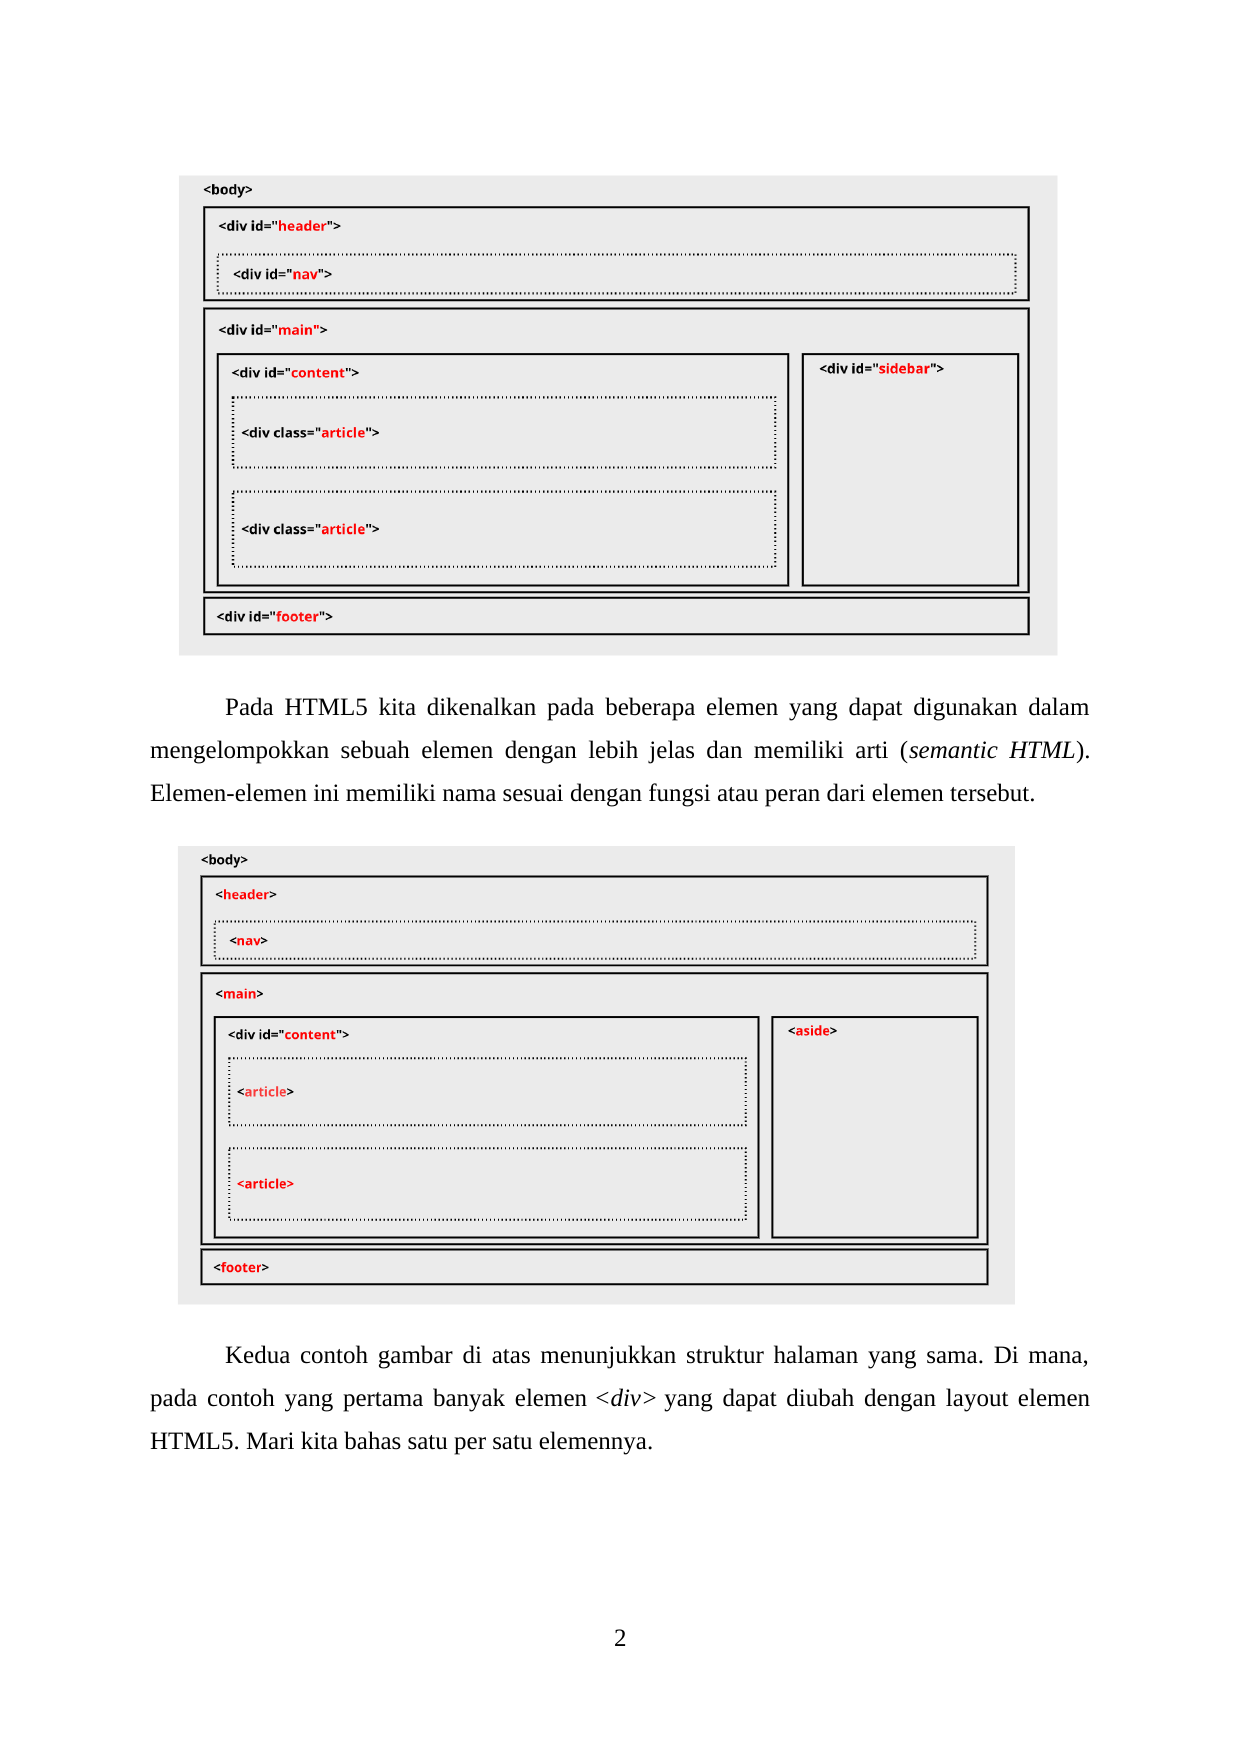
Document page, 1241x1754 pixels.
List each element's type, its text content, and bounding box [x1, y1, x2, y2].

picture [150, 821, 1047, 1326]
text Pada HTML5 kita dikenalkan pada beberapa elemen yang dapat digunakan dalam mengelompokkan sebuah elemen dengan lebih jelas dan memiliki arti (semantic HTML). Elemen-elemen ini memiliki nama sesuai dengan fungsi atau peran dari elemen tersebut. [150, 692, 1090, 807]
text Kedua contoh gambar di atas menunjukkan struktur halaman yang sama. Di mana, pada contoh yang pertama banyak elemen <div> yang dapat diubah dengan layout elemen HTML5. Mari kita bahas satu per satu elemennya. [150, 1340, 1090, 1455]
picture [150, 150, 1091, 678]
